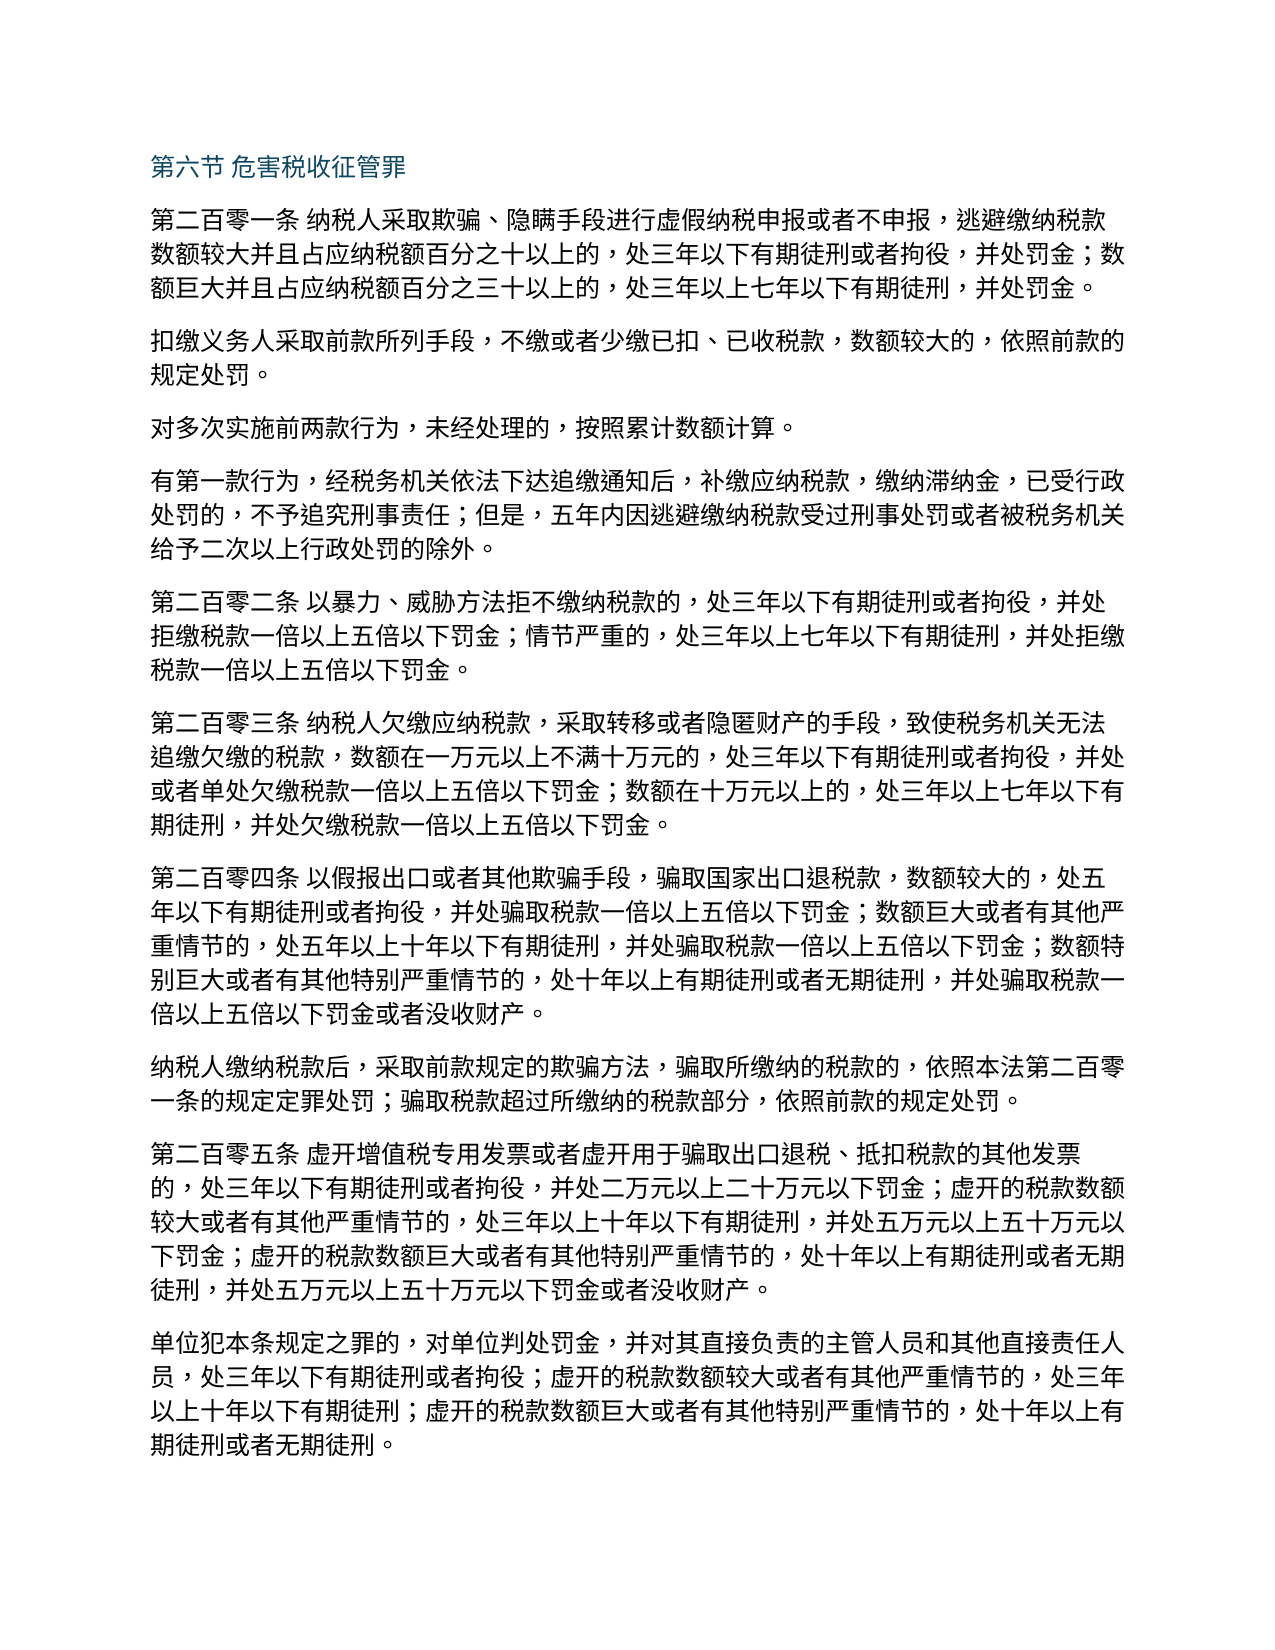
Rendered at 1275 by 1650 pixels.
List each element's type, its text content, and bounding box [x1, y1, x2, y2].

text 有第一款行为，经税务机关依法下达追缴通知后，补缴应纳税款，缴纳滞纳金，已受行政处罚的，不予追究刑事责任；但是，五年内因逃避缴纳税款受过刑事处罚或者被税务机关给予二次以上行政处罚的除外。 [150, 463, 1125, 566]
text 对多次实施前两款行为，未经处理的，按照累计数额计算。 [150, 411, 1125, 445]
text 第二百零二条 以暴力、威胁方法拒不缴纳税款的，处三年以下有期徒刑或者拘役，并处拒缴税款一倍以上五倍以下罚金；情节严重的，处三年以上七年以下有期徒刑，并处拒缴税款一倍以上五倍以下罚金。 [150, 584, 1125, 687]
text 纳税人缴纳税款后，采取前款规定的欺骗方法，骗取所缴纳的税款的，依照本法第二百零一条的规定定罪处罚；骗取税款超过所缴纳的税款部分，依照前款的规定处罚。 [150, 1049, 1125, 1117]
text 第二百零五条 虚开增值税专用发票或者虚开用于骗取出口退税、抵扣税款的其他发票的，处三年以下有期徒刑或者拘役，并处二万元以上二十万元以下罚金；虚开的税款数额较大或者有其他严重情节的，处三年以上十年以下有期徒刑，并处五万元以上五十万元以下罚金；虚开的税款数额巨大或者有其他特别严重情节的，处十年以上有期徒刑或者无期徒刑，并处五万元以上五十万元以下罚金或者没收财产。 [150, 1136, 1125, 1307]
text 第二百零一条 纳税人采取欺骗、隐瞒手段进行虚假纳税申报或者不申报，逃避缴纳税款数额较大并且占应纳税额百分之十以上的，处三年以下有期徒刑或者拘役，并处罚金；数额巨大并且占应纳税额百分之三十以上的，处三年以上七年以下有期徒刑，并处罚金。 [150, 203, 1125, 305]
text 扣缴义务人采取前款所列手段，不缴或者少缴已扣、已收税款，数额较大的，依照前款的规定处罚。 [150, 324, 1125, 392]
subtitle 第六节 危害税收征管罪 [150, 150, 1125, 184]
text 第二百零三条 纳税人欠缴应纳税款，采取转移或者隐匿财产的手段，致使税务机关无法追缴欠缴的税款，数额在一万元以上不满十万元的，处三年以下有期徒刑或者拘役，并处或者单处欠缴税款一倍以上五倍以下罚金；数额在十万元以上的，处三年以上七年以下有期徒刑，并处欠缴税款一倍以上五倍以下罚金。 [150, 705, 1125, 842]
text 单位犯本条规定之罪的，对单位判处罚金，并对其直接负责的主管人员和其他直接责任人员，处三年以下有期徒刑或者拘役；虚开的税款数额较大或者有其他严重情节的，处三年以上十年以下有期徒刑；虚开的税款数额巨大或者有其他特别严重情节的，处十年以上有期徒刑或者无期徒刑。 [150, 1325, 1125, 1462]
text 第二百零四条 以假报出口或者其他欺骗手段，骗取国家出口退税款，数额较大的，处五年以下有期徒刑或者拘役，并处骗取税款一倍以上五倍以下罚金；数额巨大或者有其他严重情节的，处五年以上十年以下有期徒刑，并处骗取税款一倍以上五倍以下罚金；数额特别巨大或者有其他特别严重情节的，处十年以上有期徒刑或者无期徒刑，并处骗取税款一倍以上五倍以下罚金或者没收财产。 [150, 860, 1125, 1031]
